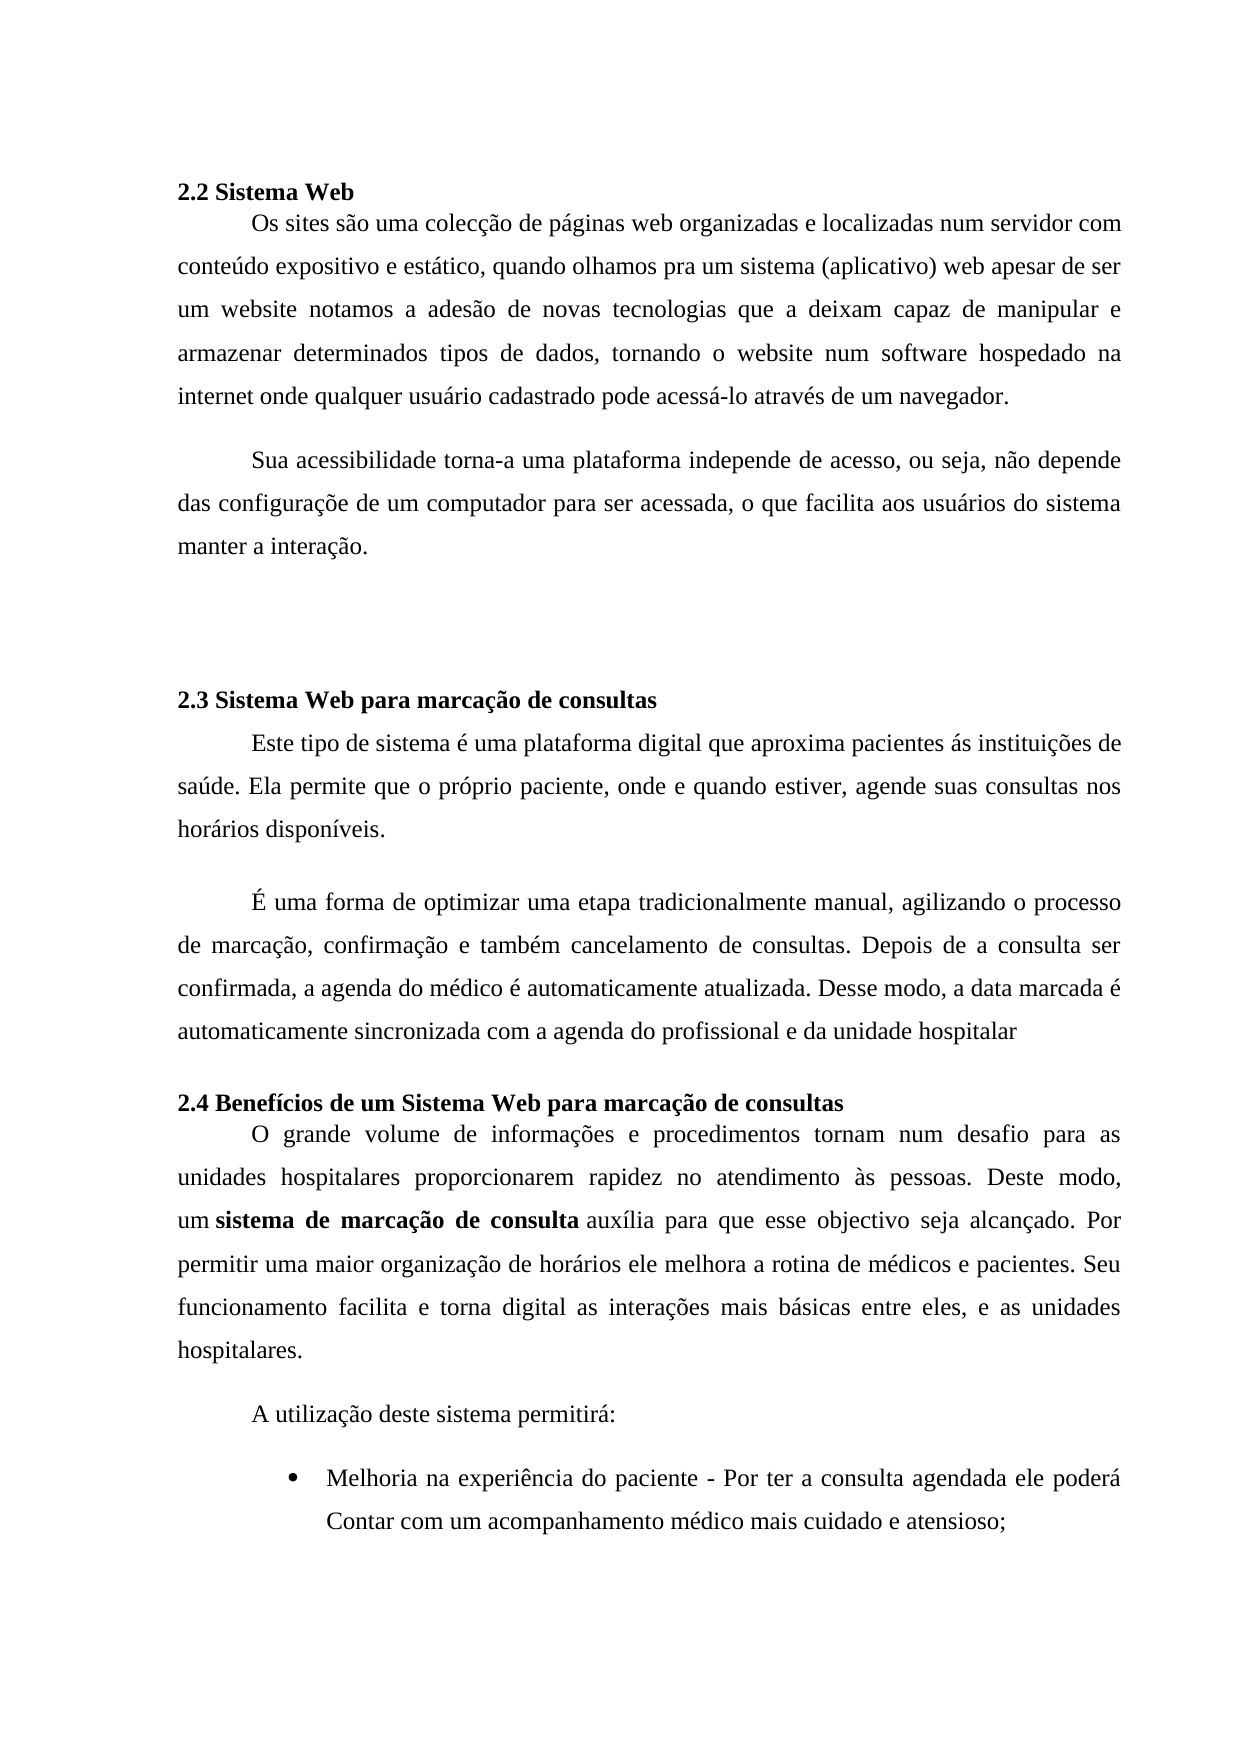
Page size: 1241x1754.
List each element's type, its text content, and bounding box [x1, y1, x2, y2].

text Sua acessibilidade torna-a uma plataforma independe de acesso, ou seja, não depende das configuraçõe de um computador para ser acessada, o que facilita aos usuários do sistema manter a interação. [177, 445, 1122, 560]
list Melhoria na experiência do paciente - Por ter a consulta agendada ele poderá Contar com um acompanhamento médico mais cuidado e atensioso; [288, 1463, 1122, 1535]
text Este tipo de sistema é uma plataforma digital que aproxima pacientes ás instituições de saúde. Ela permite que o próprio paciente, onde e quando estiver, agende suas consultas nos horários disponíveis. [177, 728, 1122, 843]
text A utilização deste sistema permitirá: [177, 1399, 1122, 1428]
text Os sites são uma colecção de páginas web organizadas e localizadas num servidor com conteúdo expositivo e estático, quando olhamos pra um sistema (aplicativo) web apesar de ser um website notamos a adesão de novas tecnologias que a deixam capaz de manipular e armazenar determinados tipos de dados, tornando o website num software hospedado na internet onde qualquer usuário cadastrado pode acessá-lo através de um navegador. [177, 208, 1122, 409]
text É uma forma de optimizar uma etapa tradicionalmente manual, agilizando o processo de marcação, confirmação e também cancelamento de consultas. Depois de a consulta ser confirmada, a agenda do médico é automaticamente atualizada. Desse modo, a data marcada é automaticamente sincronizada com a agenda do profissional e da unidade hospitalar [177, 887, 1122, 1045]
subtitle 2.3 Sistema Web para marcação de consultas [177, 685, 1122, 714]
subtitle 2.4 Benefícios de um Sistema Web para marcação de consultas [177, 1088, 1122, 1117]
text O grande volume de informações e procedimentos tornam num desafio para as unidades hospitalares proporcionarem rapidez no atendimento às pessoas. Deste modo, um sistema de marcação de consulta auxília para que esse objectivo seja alcançado. Por permitir uma maior organização de horários ele melhora a rotina de médicos e pacientes. Seu funcionamento facilita e torna digital as interações mais básicas entre eles, e as unidades hospitalares. [177, 1119, 1122, 1364]
subtitle 2.2 Sistema Web [177, 177, 1122, 206]
